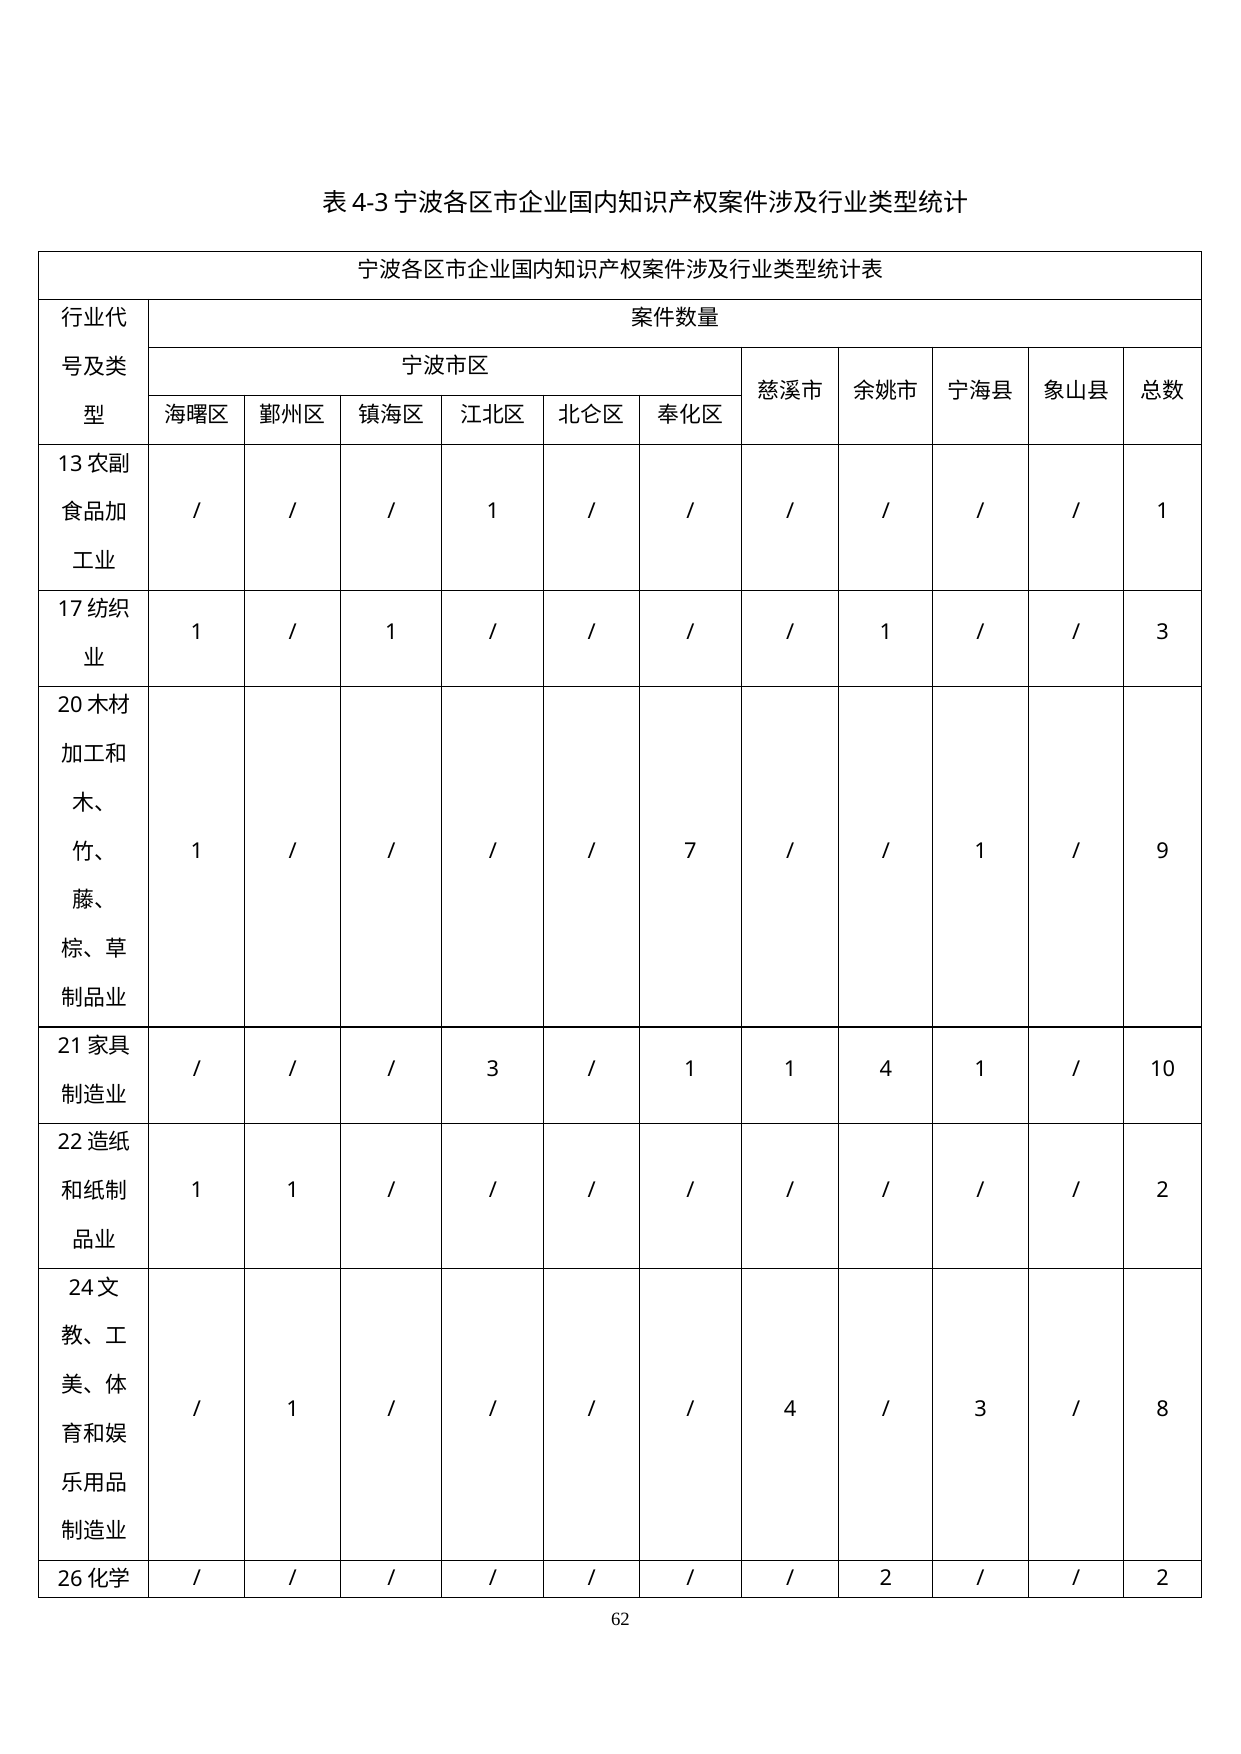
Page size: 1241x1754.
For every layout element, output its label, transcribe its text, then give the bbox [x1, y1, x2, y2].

table_cell 1 [341, 591, 441, 686]
table_cell / [442, 591, 543, 686]
table_cell / [442, 1124, 543, 1268]
table_cell 1 [933, 687, 1028, 1026]
table_cell / [544, 687, 639, 1026]
table_cell / [640, 1561, 741, 1597]
table_cell 3 [933, 1269, 1028, 1560]
table_cell 1 [442, 445, 543, 589]
table_cell 1 [245, 1124, 340, 1268]
table_cell 4 [742, 1269, 838, 1560]
table_cell / [742, 591, 838, 686]
table_cell 22造纸和纸制品业 [39, 1124, 148, 1268]
text 表4-3宁波各区市企业国内知识产权案件涉及行业类型统计 [165, 168, 1075, 233]
table_header 宁波各区市企业国内知识产权案件涉及行业类型统计表 [39, 252, 1201, 299]
table_cell 余姚市 [839, 348, 932, 444]
table_cell / [544, 1124, 639, 1268]
table_cell 总数 [1124, 348, 1201, 444]
table_cell 奉化区 [640, 396, 741, 444]
table_cell / [149, 445, 244, 589]
table_cell 象山县 [1029, 348, 1123, 444]
table_cell / [544, 1028, 639, 1123]
table_cell 北仑区 [544, 396, 639, 444]
table_cell 行业代号及类型 [39, 300, 148, 444]
table_cell / [149, 1269, 244, 1560]
table_cell / [839, 1124, 932, 1268]
table_cell / [742, 445, 838, 589]
table_cell / [1029, 591, 1123, 686]
table_cell 3 [1124, 591, 1201, 686]
table_cell / [149, 1561, 244, 1597]
table_cell 1 [149, 687, 244, 1026]
table_cell 慈溪市 [742, 348, 838, 444]
table_cell 20木材加工和木、竹、藤、棕、草制品业 [39, 687, 148, 1026]
table_cell / [341, 445, 441, 589]
table_cell / [245, 445, 340, 589]
table_cell / [245, 687, 340, 1026]
table_cell / [1029, 1561, 1123, 1597]
table_cell / [933, 445, 1028, 589]
table_cell 1 [149, 1124, 244, 1268]
table_cell 8 [1124, 1269, 1201, 1560]
table_cell / [1029, 1028, 1123, 1123]
table_cell / [341, 1561, 441, 1597]
table_cell / [933, 1124, 1028, 1268]
table_cell 江北区 [442, 396, 543, 444]
table_cell / [245, 591, 340, 686]
table_cell 1 [933, 1028, 1028, 1123]
table_cell 宁波市区 [149, 348, 741, 394]
table_cell / [341, 1028, 441, 1123]
table_cell 4 [839, 1028, 932, 1123]
table_cell / [742, 687, 838, 1026]
table_cell / [544, 445, 639, 589]
table_cell / [742, 1124, 838, 1268]
table_cell 2 [839, 1561, 932, 1597]
table_cell / [341, 1124, 441, 1268]
table_cell 21家具制造业 [39, 1028, 148, 1123]
table_cell / [839, 1269, 932, 1560]
table_cell 1 [839, 591, 932, 686]
table_cell / [245, 1561, 340, 1597]
table_cell / [640, 445, 741, 589]
table_cell 1 [1124, 445, 1201, 589]
table_cell / [1029, 1269, 1123, 1560]
table_cell / [442, 1561, 543, 1597]
table_cell 1 [742, 1028, 838, 1123]
table_cell 宁海县 [933, 348, 1028, 444]
table_cell 海曙区 [149, 396, 244, 444]
table_cell 鄞州区 [245, 396, 340, 444]
table_cell 24文教、工美、体育和娱乐用品制造业 [39, 1269, 148, 1560]
table_cell 13农副食品加工业 [39, 445, 148, 589]
table_cell / [341, 687, 441, 1026]
table_cell 9 [1124, 687, 1201, 1026]
table_cell / [341, 1269, 441, 1560]
table_cell 镇海区 [341, 396, 441, 444]
table_cell / [544, 591, 639, 686]
table_cell 1 [640, 1028, 741, 1123]
table_cell 2 [1124, 1124, 1201, 1268]
table_cell / [1029, 687, 1123, 1026]
table_cell / [1029, 1124, 1123, 1268]
table_cell 17纺织业 [39, 591, 148, 686]
table_cell 2 [1124, 1561, 1201, 1597]
table_cell / [442, 1269, 543, 1560]
table_cell / [544, 1269, 639, 1560]
table_cell / [640, 1124, 741, 1268]
table_cell 10 [1124, 1028, 1201, 1123]
table_cell / [544, 1561, 639, 1597]
table_cell 7 [640, 687, 741, 1026]
table_cell 3 [442, 1028, 543, 1123]
table_cell 案件数量 [149, 300, 1201, 347]
table_cell / [742, 1561, 838, 1597]
table_cell 26化学原料和化学制品制造业 [39, 1561, 148, 1597]
table_cell / [149, 1028, 244, 1123]
table_cell / [839, 687, 932, 1026]
table_cell / [640, 1269, 741, 1560]
table_cell / [245, 1028, 340, 1123]
table_cell / [933, 591, 1028, 686]
table_cell / [1029, 445, 1123, 589]
table_cell / [839, 445, 932, 589]
table_cell 1 [149, 591, 244, 686]
table_cell / [442, 687, 543, 1026]
table_cell / [640, 591, 741, 686]
table_cell / [933, 1561, 1028, 1597]
table_cell 1 [245, 1269, 340, 1560]
